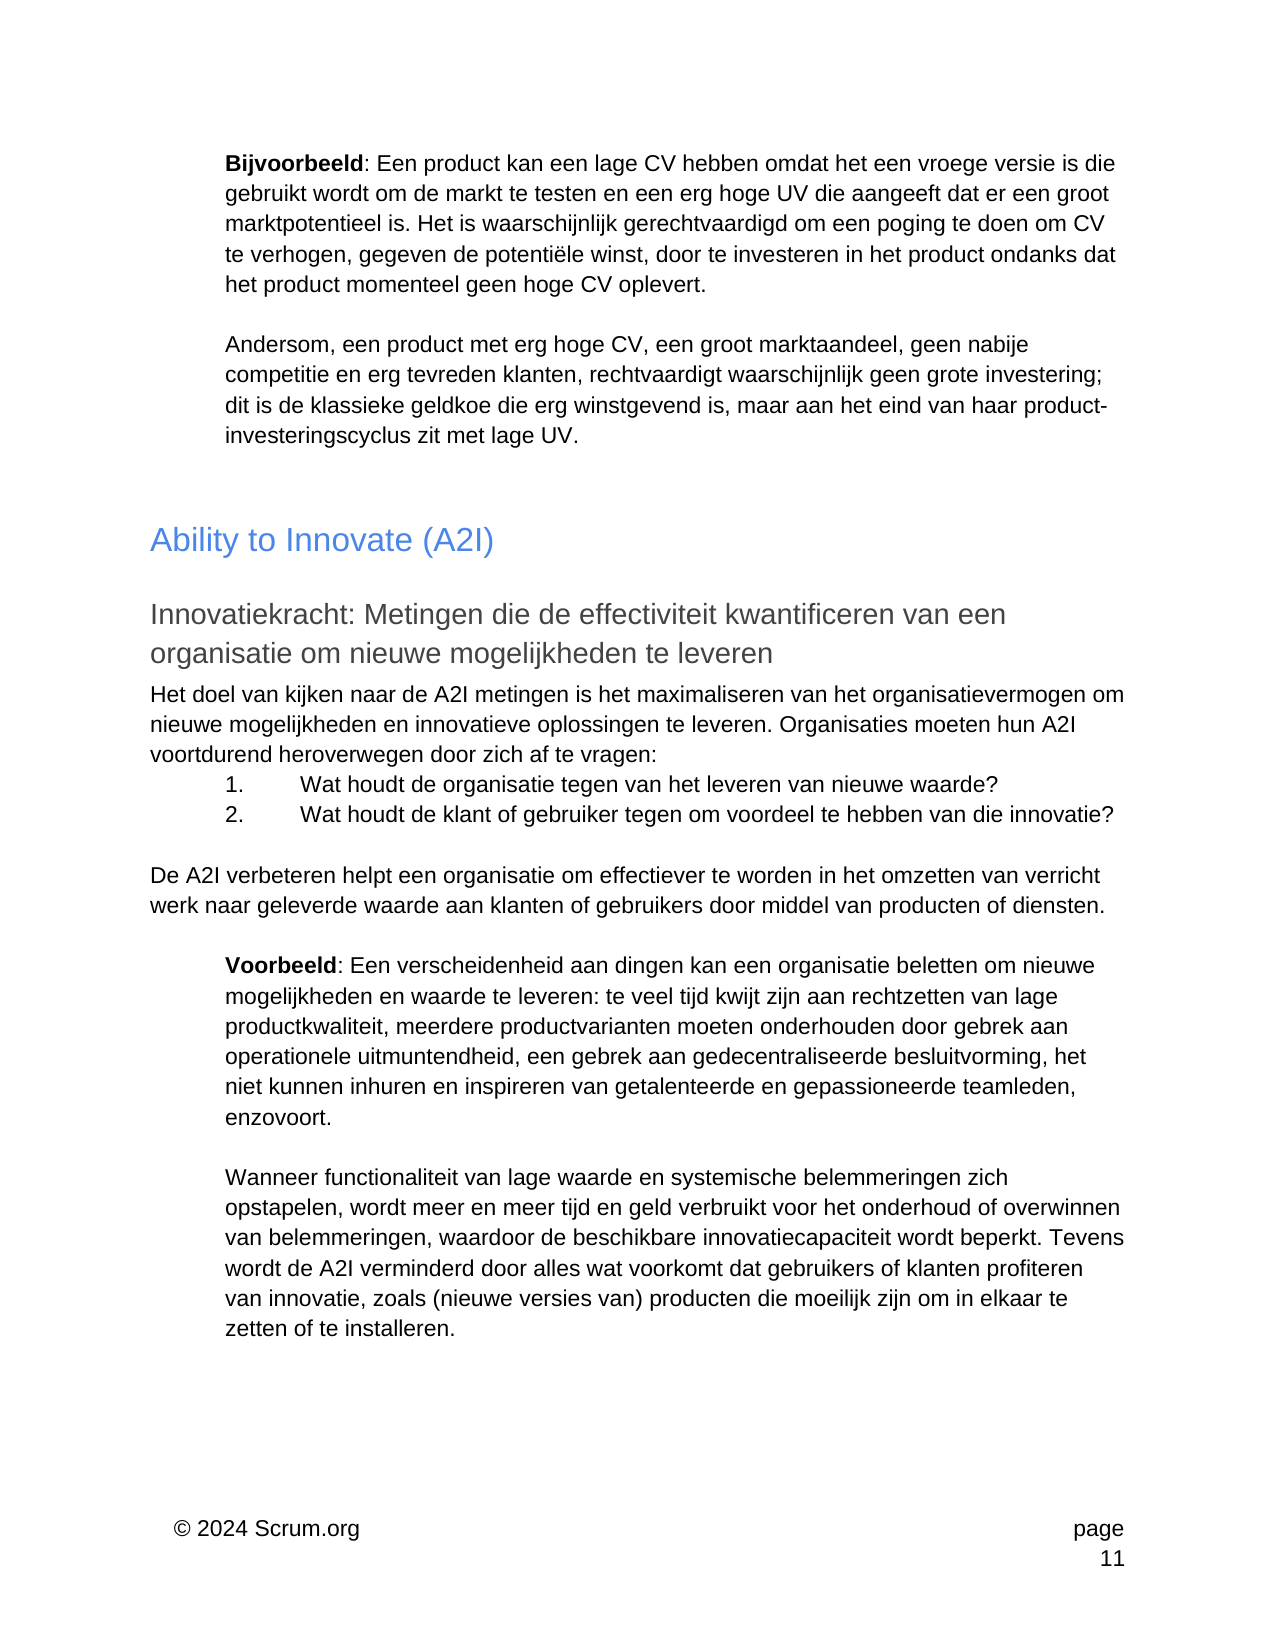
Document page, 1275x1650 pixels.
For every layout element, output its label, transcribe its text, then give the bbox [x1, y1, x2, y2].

subtitle Innovatiekracht: Metingen die de effectiviteit kwantificeren van een organisatie om nieuwe mogelijkheden te leveren [150, 597, 1125, 669]
subtitle Ability to Innovate (A2I) [150, 520, 1125, 558]
text 1. Wat houdt de organisatie tegen van het leveren van nieuwe waarde? [225, 771, 1125, 798]
text Wanneer functionaliteit van lage waarde en systemische belemmeringen zich opstapelen, wordt meer en meer tijd en geld verbruikt voor het onderhoud of overwinnen van belemmeringen, waardoor de beschikbare innovatiecapaciteit wordt beperkt. Tevens wordt de A2I verminderd door alles wat voorkomt dat gebruikers of klanten profiteren van innovatie, zoals (nieuwe versies van) producten die moeilijk zijn om in elkaar te zetten of te installeren. [225, 1164, 1125, 1341]
text Het doel van kijken naar de A2I metingen is het maximaliseren van het organisatievermogen om nieuwe mogelijkheden en innovatieve oplossingen te leveren. Organisaties moeten hun A2I voortdurend heroverwegen door zich af te vragen: [150, 681, 1125, 767]
text 2. Wat houdt de klant of gebruiker tegen om voordeel te hebben van die innovatie? [225, 801, 1125, 828]
text De A2I verbeteren helpt een organisatie om effectiever te worden in het omzetten van verricht werk naar geleverde waarde aan klanten of gebruikers door middel van producten of diensten. [150, 862, 1125, 918]
text Voorbeeld: Een verscheidenheid aan dingen kan een organisatie beletten om nieuwe mogelijkheden en waarde te leveren: te veel tijd kwijt zijn aan rechtzetten van lage productkwaliteit, meerdere productvarianten moeten onderhouden door gebrek aan operationele uitmuntendheid, een gebrek aan gedecentraliseerde besluitvorming, het niet kunnen inhuren en inspireren van getalenteerde en gepassioneerde teamleden, enzovoort. [225, 952, 1125, 1130]
